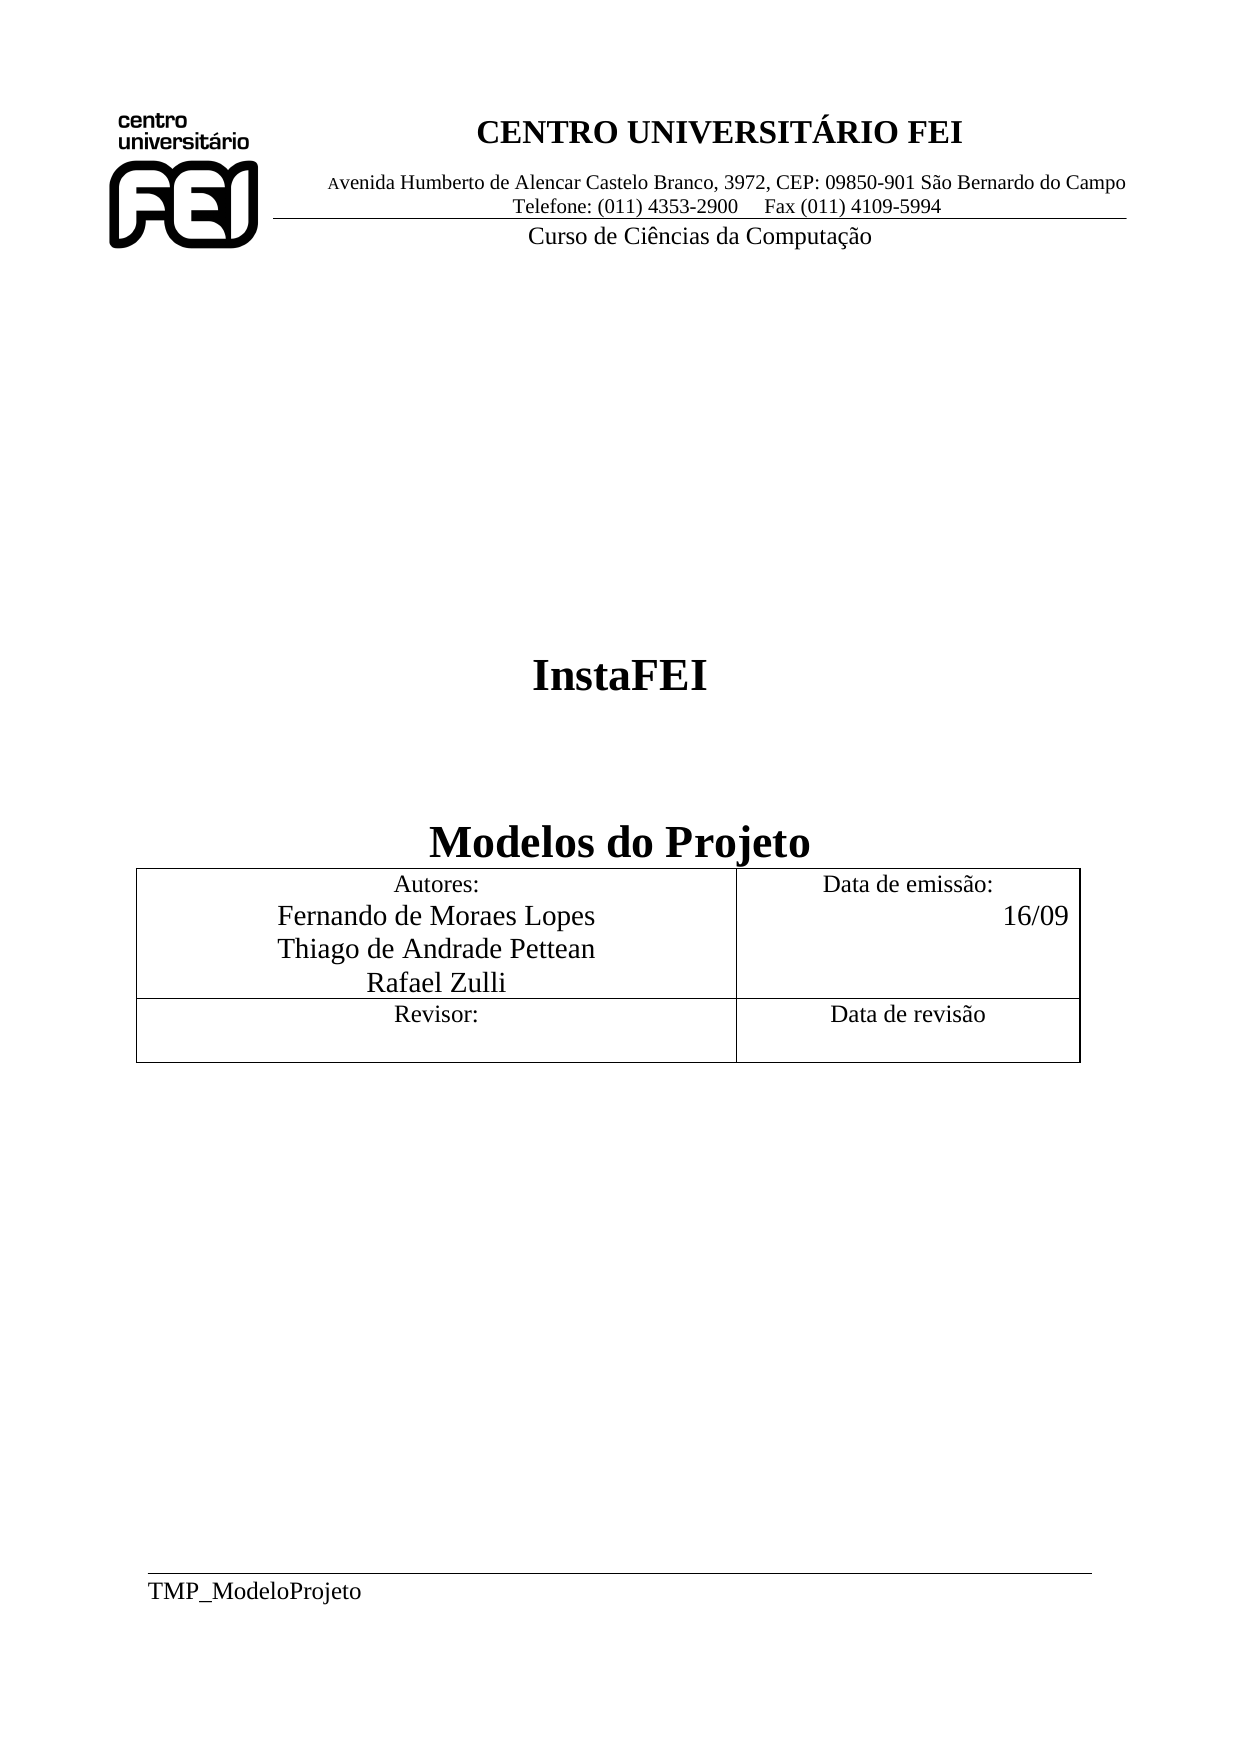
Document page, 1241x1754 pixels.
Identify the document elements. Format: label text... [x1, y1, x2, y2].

text Modelos do Projeto [148, 815, 1092, 868]
table_cell Revisor: [137, 999, 736, 1062]
text InstaFEI [148, 647, 1092, 700]
table_header Data de emissão: 16/09 [737, 869, 1079, 998]
table_header Autores: Fernando de Moraes Lopes Thiago de Andrade Pettean Rafael Zulli [137, 869, 736, 998]
picture [104, 112, 262, 251]
table_cell Data de revisão [737, 999, 1079, 1062]
